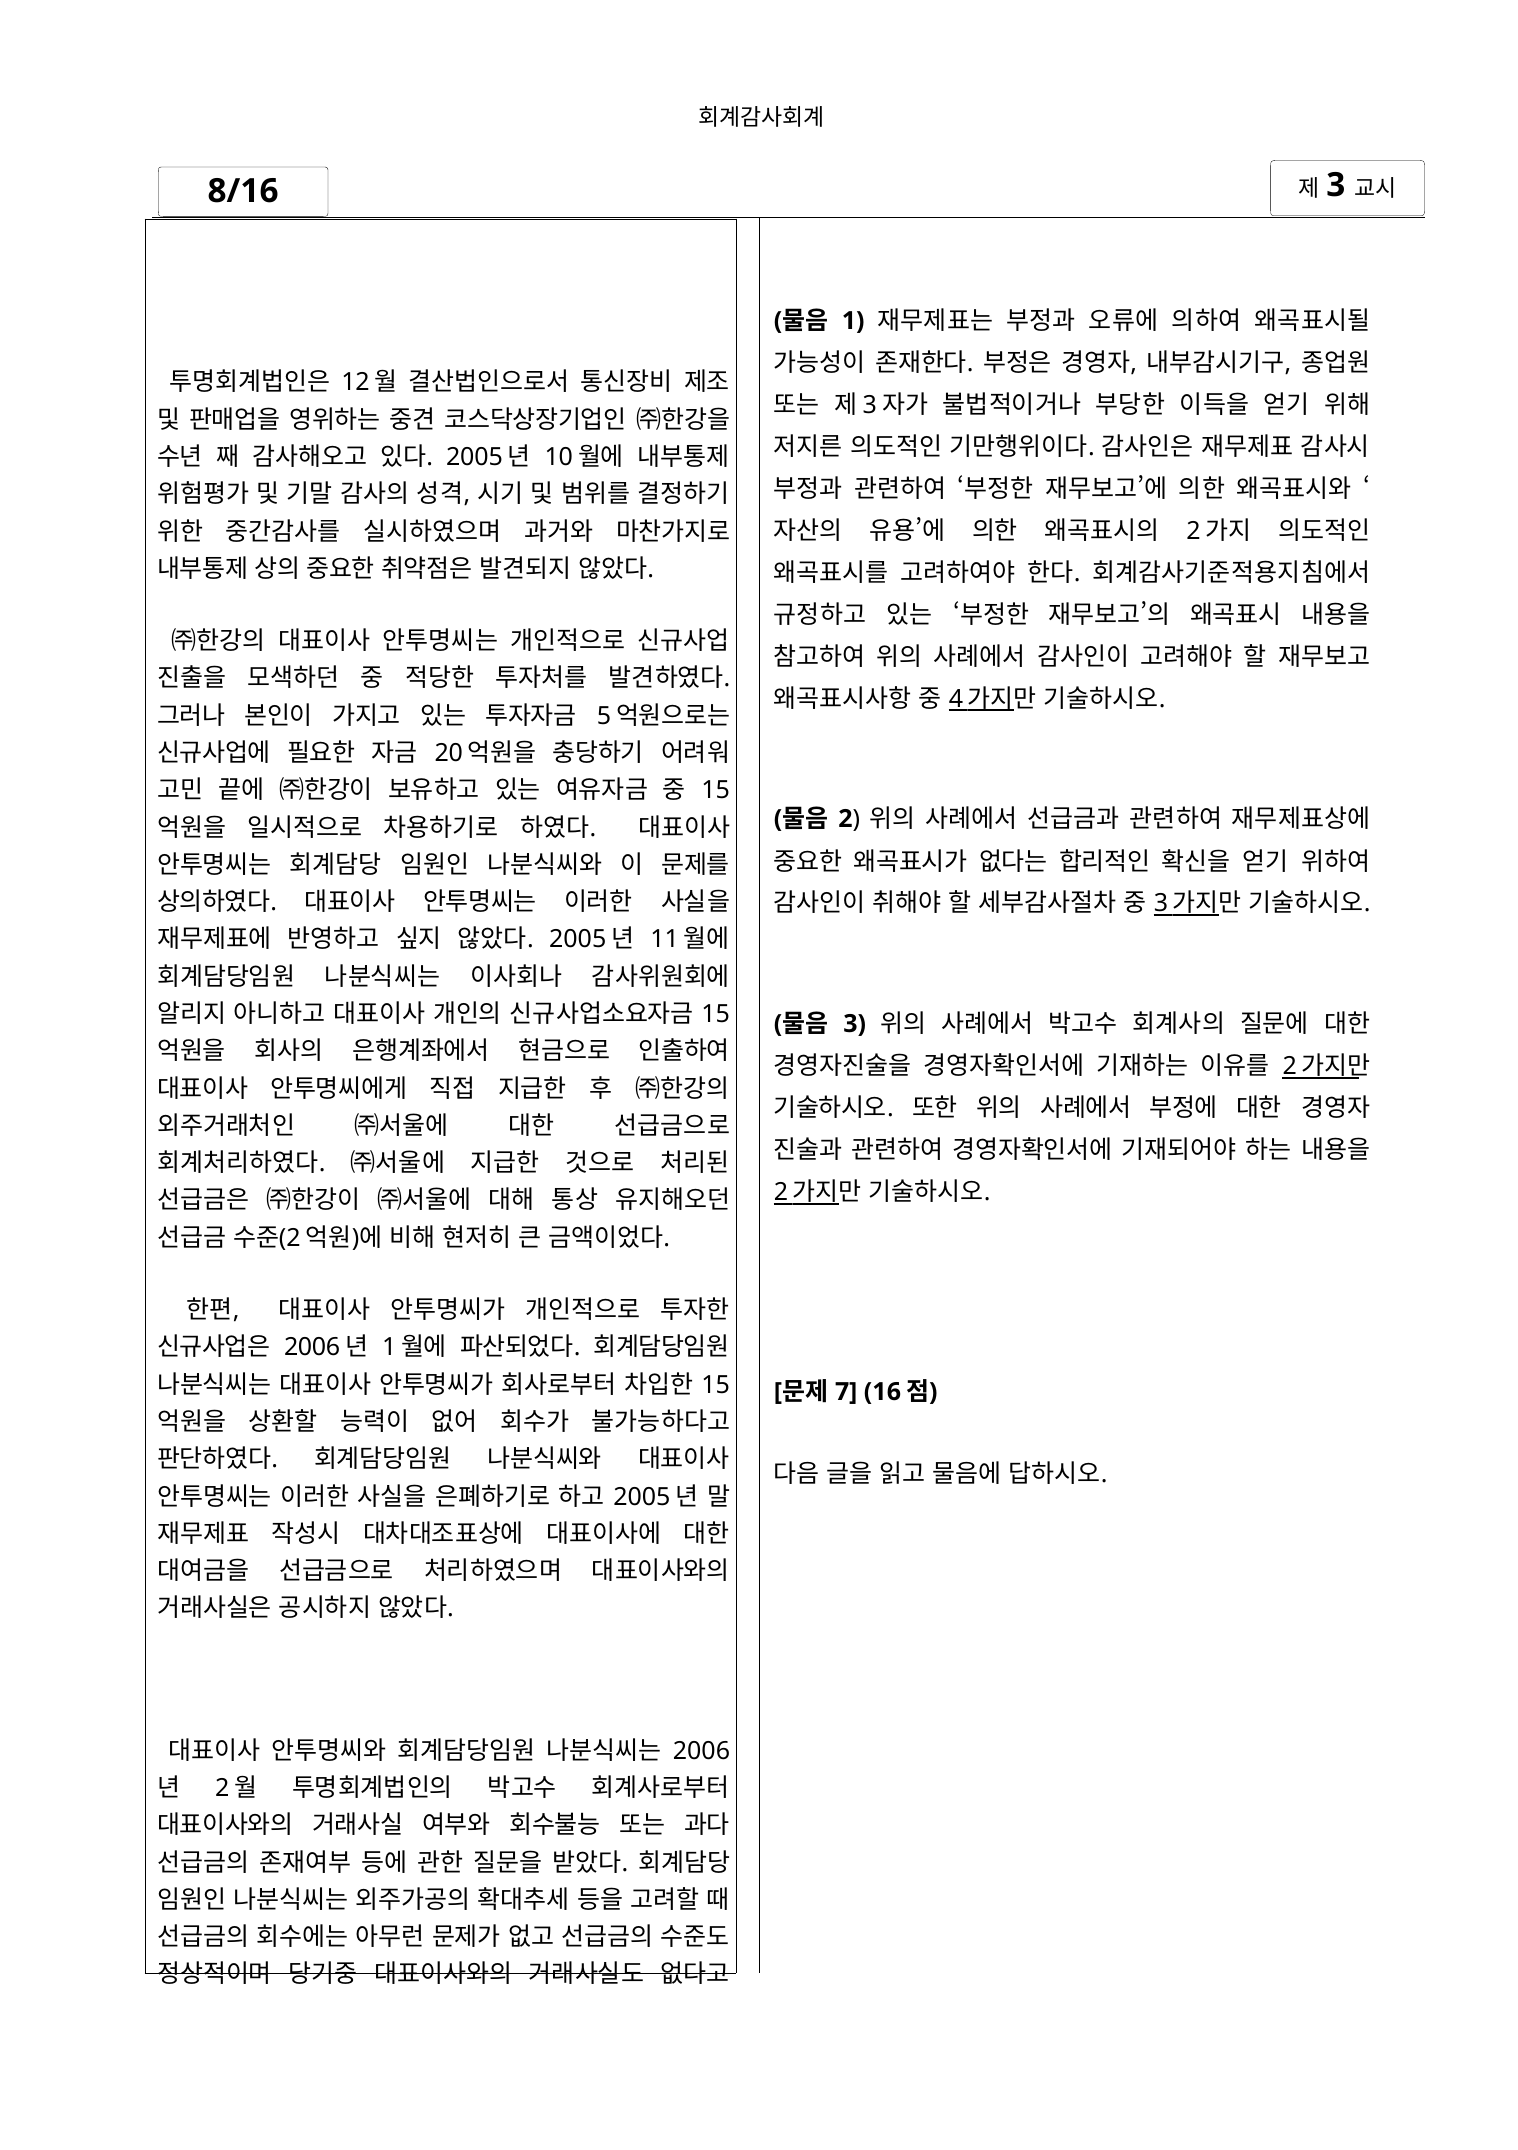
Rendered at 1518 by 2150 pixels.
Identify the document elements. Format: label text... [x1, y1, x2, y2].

text 다음 글을 읽고 물음에 답하시오. [773, 1453, 1370, 1489]
text (물음 1) 재무제표는 부정과 오류에 의하여 왜곡표시될 가능성이 존재한다. 부정은 경영자, 내부감시기구, 종업원 또는 제3자가 불법적이거나 부당한 이득을 얻기 위해 저지른 의도적인 기만행위이다. 감사인은 재무제표 감사시 부정과 관련하여 ‘부정한 재무보고’에 의한 왜곡표시와 ‘자산의 유용’에 의한 왜곡표시의 2가지 의도적인 왜곡표시를 고려하여야 한다. 회계감사기준적용지침에서 규정하고 있는 ‘부정한 재무보고’의 왜곡표시 내용을 참고하여 위의 사례에서 감사인이 고려해야 할 재무보고 왜곡표시사항 중 4가지만 기술하시오. [773, 300, 1370, 714]
text (물음 3) 위의 사례에서 박고수 회계사의 질문에 대한 경영자진술을 경영자확인서에 기재하는 이유를 2가지만 기술하시오. 또한 위의 사례에서 부정에 대한 경영자 진술과 관련하여 경영자확인서에 기재되어야 하는 내용을 2가지만 기술하시오. [773, 1004, 1370, 1208]
text [문제 7] (16점) [773, 1372, 1370, 1408]
table_header 투명회계법인은 12월 결산법인으로서 통신장비 제조 및 판매업을 영위하는 중견 코스닥상장기업인 ㈜한강을 수년 째 감사해오고 있다. 2005년 10월에 내부통제 위험평가 및 기말 감사의 성격, 시기 및 범위를 결정하기 위한 중간감사를 실시하였으며 과거와 마찬가지로 내부통제 상의 중요한 취약점은 발견되지 않았다. ㈜한강의 대표이사 안투명씨는 개인적으로 신규사업 진출을 모색하던 중 적당한 투자처를 발견하였다. 그러나 본인이 가지고 있는 투자자금 5억원으로는 신규사업에 필요한 자금 20억원을 충당하기 어려워 고민 끝에 ㈜한강이 보유하고 있는 여유자금 중 15억원을 일시적으로 차용하기로 하였다. 대표이사 안투명씨는 회계담당 임원인 나분식씨와 이 문제를 상의하였다. 대표이사 안투명씨는 이러한 사실을 재무제표에 반영하고 싶지 않았다. 2005년 11월에 회계담당임원 나분식씨는 이사회나 감사위원회에 알리지 아니하고 대표이사 개인의 신규사업소요자금 15억원을 회사의 은행계좌에서 현금으로 인출하여 대표이사 안투명씨에게 직접 지급한 후 ㈜한강의 외주거래처인 ㈜서울에 대한 선급금으로 회계처리하였다. ㈜서울에 지급한 것으로 처리된 선급금은 ㈜한강이 ㈜서울에 대해 통상 유지해오던 선급금 수준(2억원)에 비해 현저히 큰 금액이었다. 한편, 대표이사 안투명씨가 개인적으로 투자한 신규사업은 2006년 1월에 파산되었다. 회계담당임원 나분식씨는 대표이사 안투명씨가 회사로부터 차입한 15억원을 상환할 능력이 없어 회수가 불가능하다고 판단하였다. 회계담당임원 나분식씨와 대표이사 안투명씨는 이러한 사실을 은폐하기로 하고 2005년 말 재무제표 작성시 대차대조표상에 대표이사에 대한 대여금을 선급금으로 처리하였으며 대표이사와의 거래사실은 공시하지 않았다. 대표이사 안투명씨와 회계담당임원 나분식씨는 2006년 2월 투명회계법인의 박고수 회계사로부터 대표이사와의 거래사실 여부와 회수불능 또는 과다 선급금의 존재여부 등에 관한 질문을 받았다. 회계담당 임원인 나분식씨는 외주가공의 확대추세 등을 고려할 때 선급금의 회수에는 아무런 문제가 없고 선급금의 수준도 정상적이며 당기중 대표이사와의 거래사실도 없다고 답변하였다. 박고수 회계사는 경영진의 이러한 답변을 문서화하였으며 경영진은 경영자확인서에도 동 답변내용을 기재하였다. [146, 220, 736, 1973]
text (물음 2) 위의 사례에서 선급금과 관련하여 재무제표상에 중요한 왜곡표시가 없다는 합리적인 확신을 얻기 위하여 감사인이 취해야 할 세부감사절차 중 3가지만 기술하시오. [773, 799, 1370, 919]
